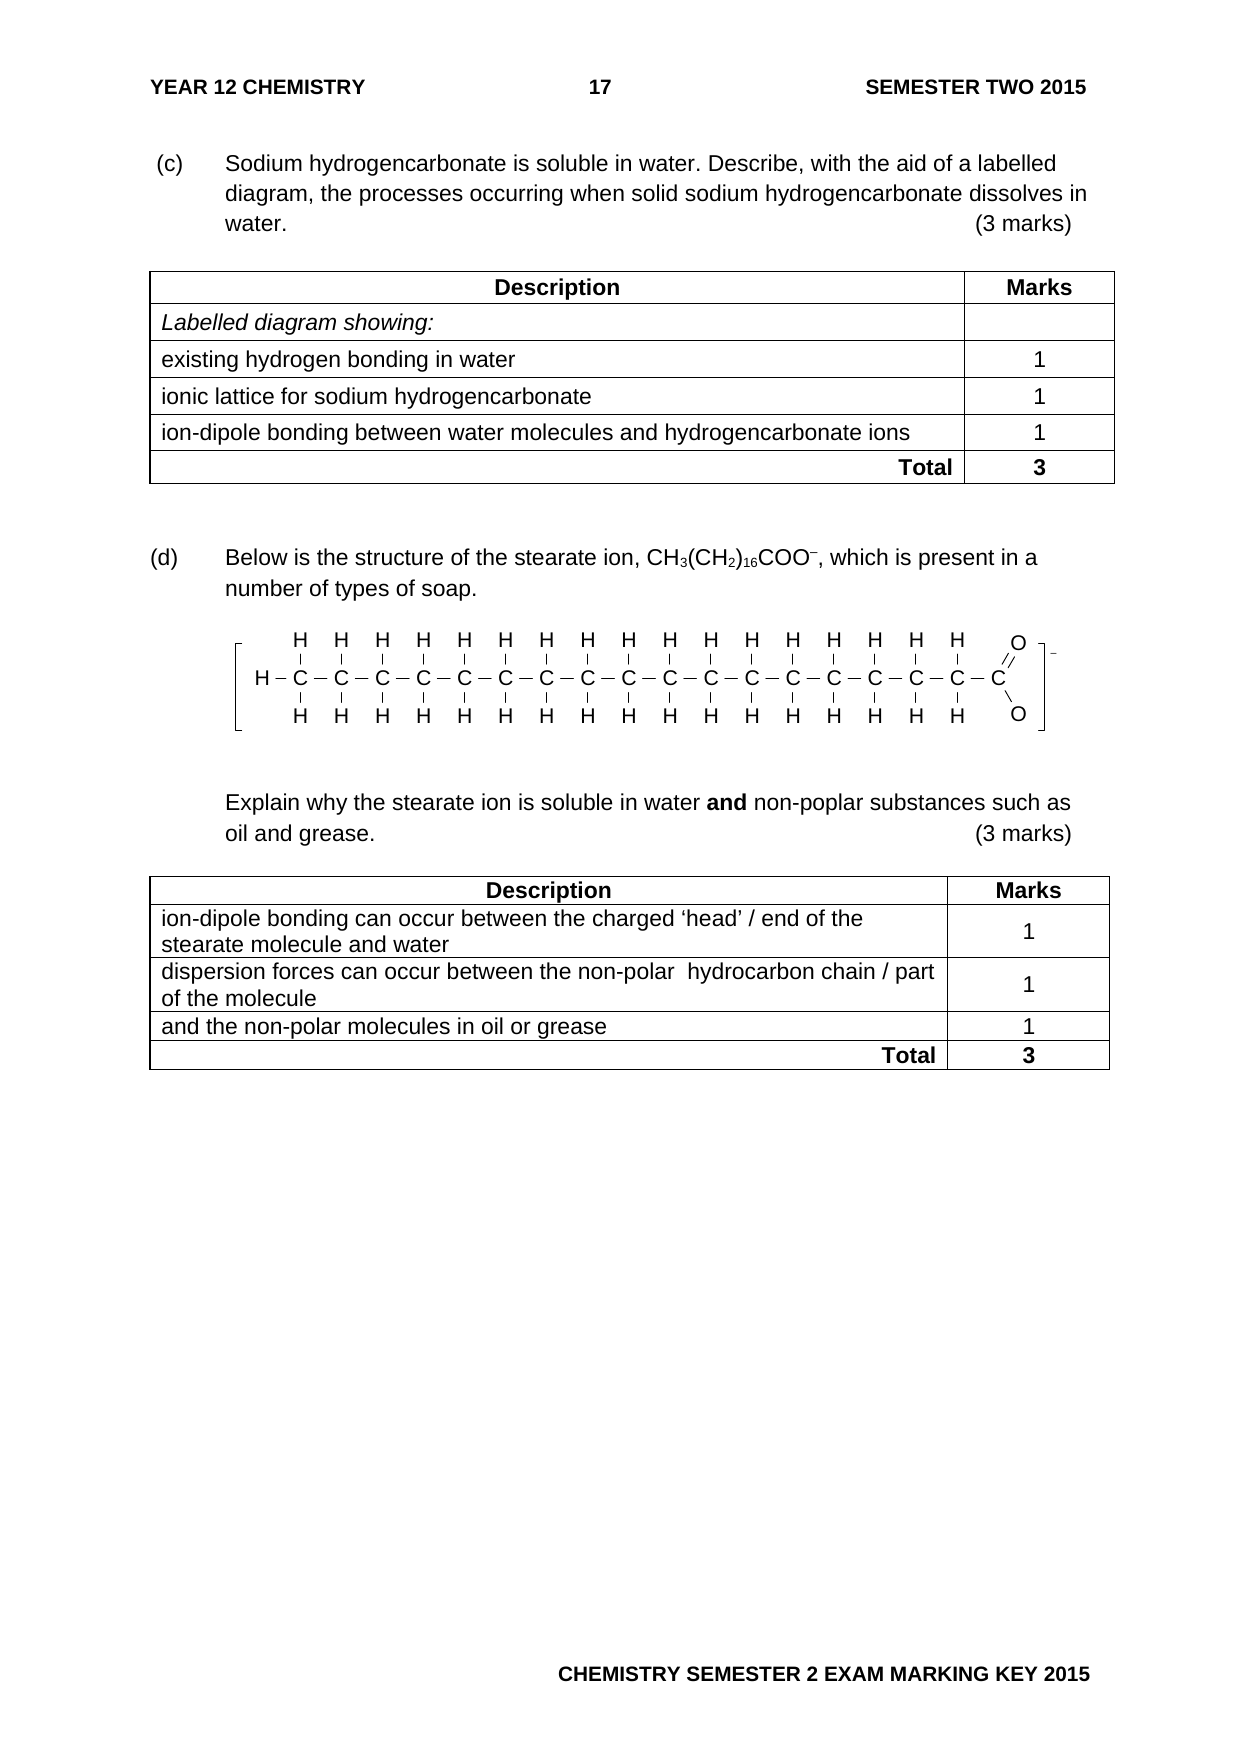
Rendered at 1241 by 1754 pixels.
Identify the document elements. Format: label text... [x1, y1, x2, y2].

table_cell 1 [948, 1012, 1109, 1040]
table_cell existing hydrogen bonding in water [151, 341, 964, 377]
table_cell ionic lattice for sodium hydrogencarbonate [151, 378, 964, 414]
table_cell 1 [948, 958, 1109, 1011]
table_cell Total [151, 451, 964, 483]
table_cell 1 [965, 378, 1114, 414]
table_cell dispersion forces can occur between the non-polar hydrocarbon chain / part of the molecule [151, 958, 947, 1011]
table_cell ion-dipole bonding can occur between the charged ‘head’ / end of the stearate molecule and water [151, 905, 947, 957]
table_cell 1 [965, 415, 1114, 450]
table_cell Total [151, 1041, 947, 1069]
table_cell 3 [948, 1041, 1109, 1069]
table_cell Labelled diagram showing: [151, 304, 964, 340]
table_header Marks [965, 272, 1114, 303]
table_cell 1 [965, 341, 1114, 377]
table_header Description [151, 877, 947, 903]
text (d) Below is the structure of the stearate ion, CH3(CH2)16COO–, which is present in a number of types of soap. [150, 544, 1090, 601]
table_header Description [151, 272, 964, 303]
table_cell [965, 304, 1114, 340]
text (c) Sodium hydrogencarbonate is soluble in water. Describe, with the aid of a labelled diagram, the processes occurring when solid sodium hydrogencarbonate dissolves in water. (3 marks) [150, 150, 1090, 237]
table_cell 1 [948, 905, 1109, 957]
table_cell and the non-polar molecules in oil or grease [151, 1012, 947, 1040]
table_cell 3 [965, 451, 1114, 483]
table_cell ion-dipole bonding between water molecules and hydrogencarbonate ions [151, 415, 964, 450]
text Explain why the stearate ion is soluble in water and non-poplar substances such as oil and grease. (3 marks) [225, 789, 1090, 846]
table_header Marks [948, 877, 1109, 903]
